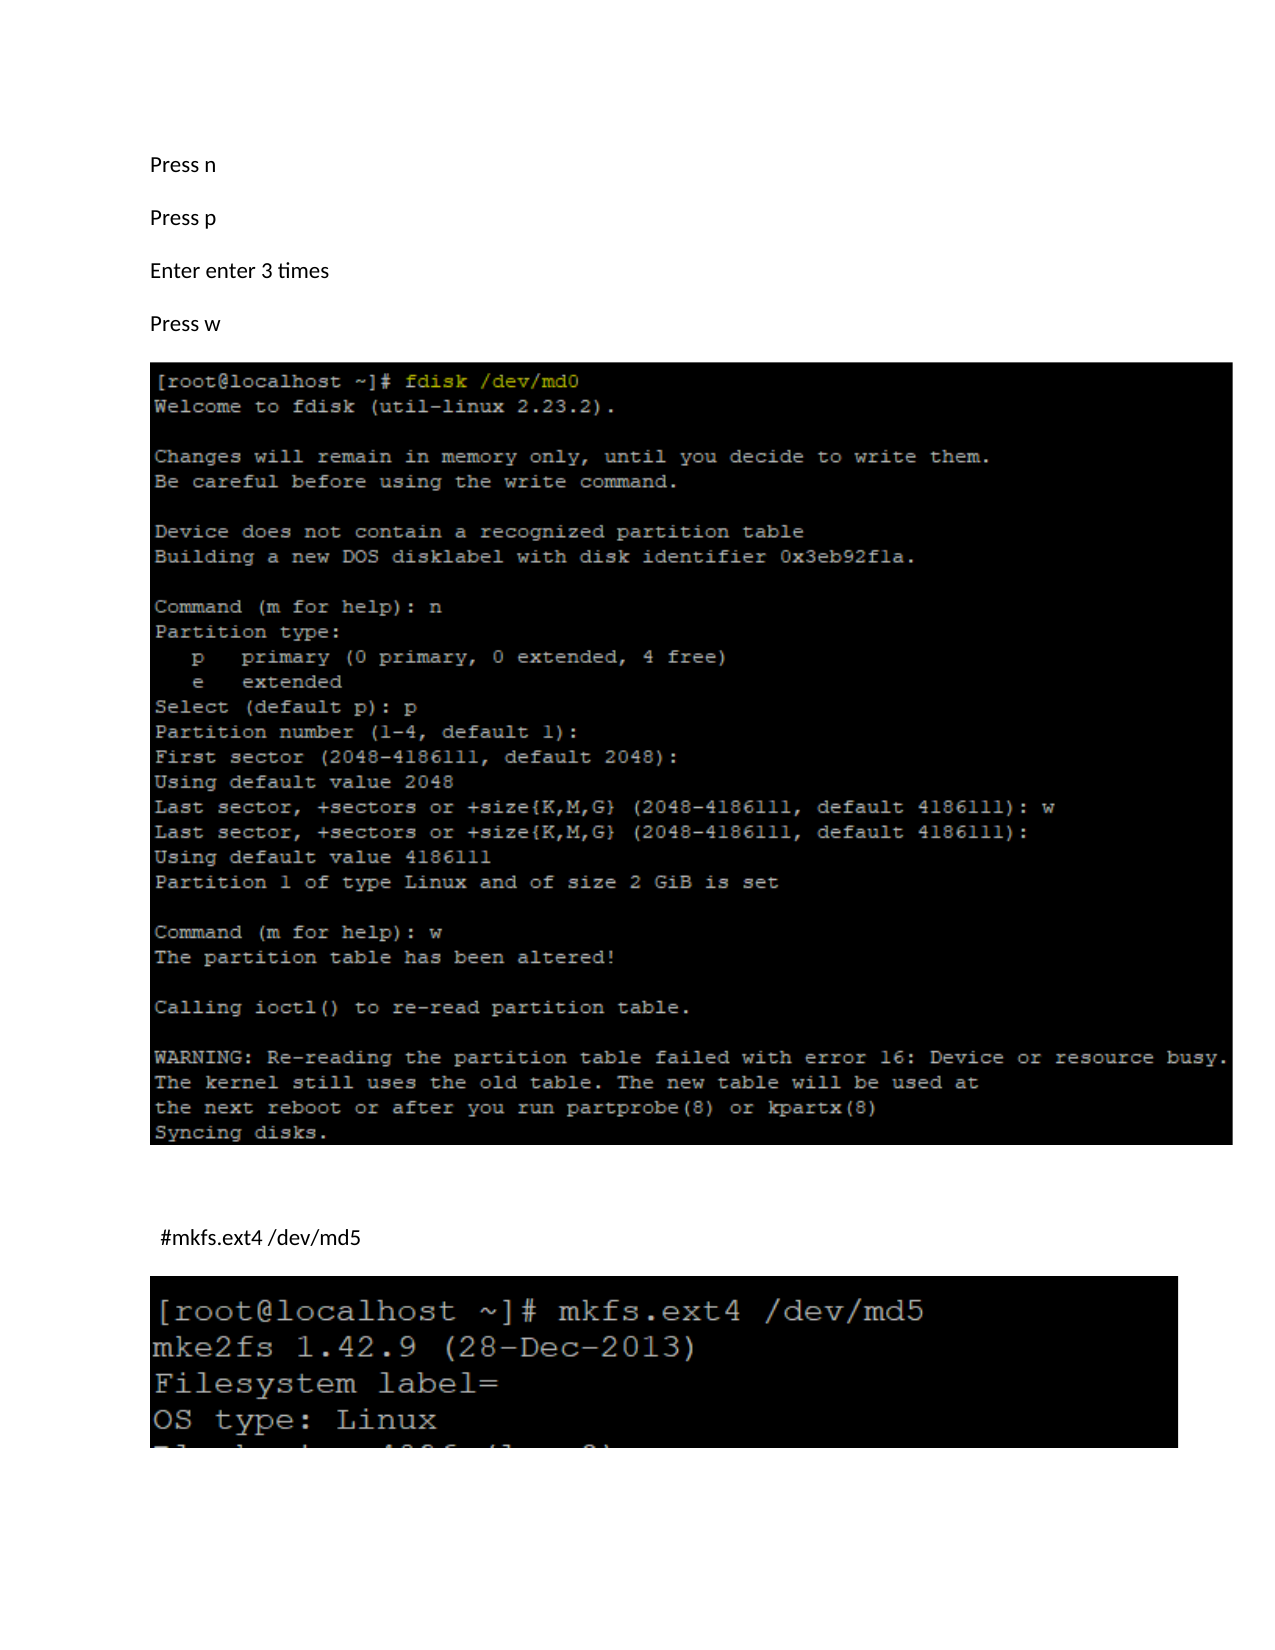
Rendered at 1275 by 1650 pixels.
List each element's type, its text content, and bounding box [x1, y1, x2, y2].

picture [150, 362, 1233, 1145]
text Enter enter 3 times [150, 256, 1125, 284]
text #mkfs.ext4 /dev/md5 [150, 1223, 1125, 1251]
text Press w [150, 309, 1125, 337]
picture [150, 1276, 1179, 1448]
text Press n [150, 150, 1125, 178]
text Press p [150, 203, 1125, 231]
